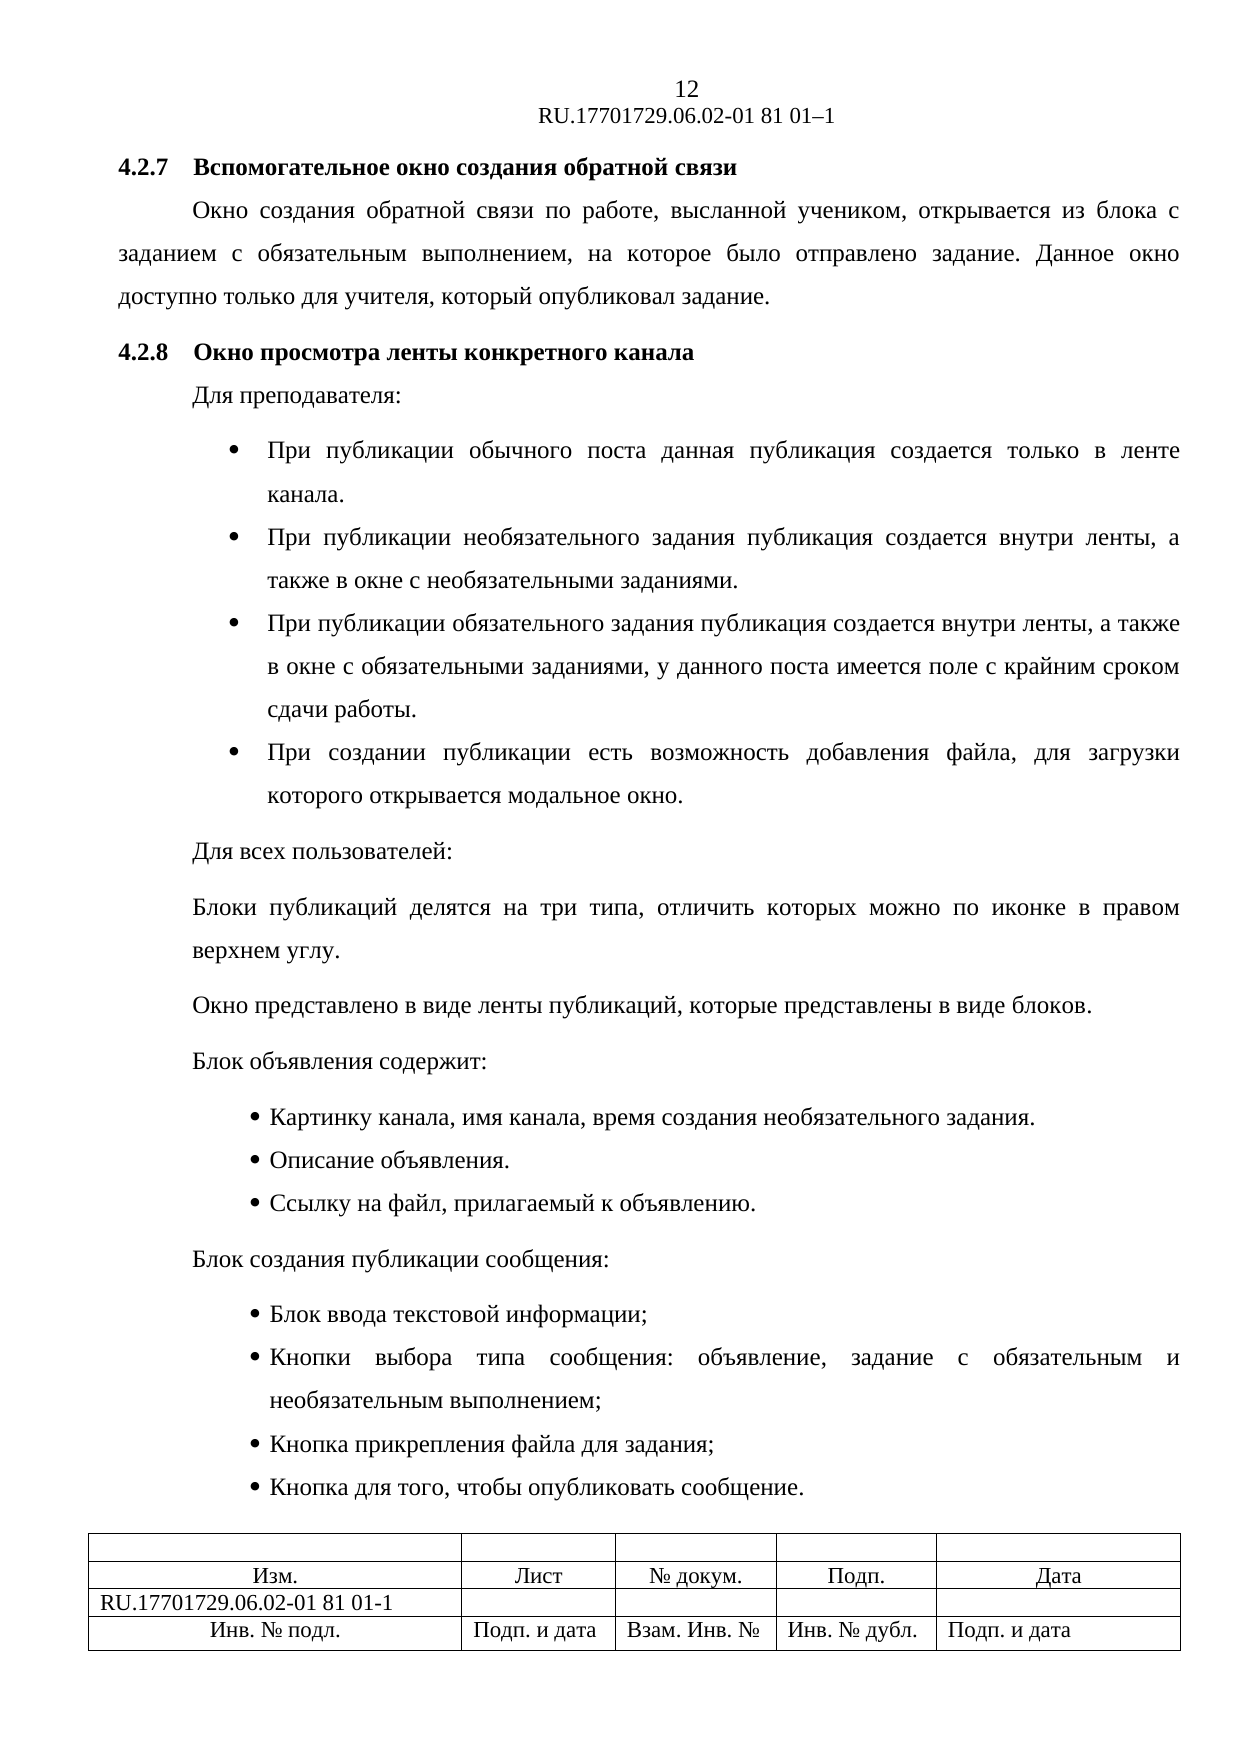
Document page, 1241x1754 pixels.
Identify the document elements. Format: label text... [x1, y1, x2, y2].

list Кнопка для того, чтобы опубликовать сообщение. [251, 1472, 1181, 1501]
text Блоки публикаций делятся на три типа, отличить которых можно по иконке в правом верхнем углу. [192, 892, 1181, 964]
list Кнопка прикрепления файла для задания; [251, 1429, 1181, 1457]
list При публикации обязательного задания публикация создается внутри ленты, а также в окне с обязательными заданиями, у данного поста имеется поле с крайним сроком сдачи работы. [229, 608, 1181, 723]
list Описание объявления. [251, 1145, 1181, 1174]
list При публикации обычного поста данная публикация создается только в ленте канала. [229, 436, 1181, 507]
text Блок объявления содержит: [118, 1046, 1181, 1075]
list При создании публикации есть возможность добавления файла, для загрузки которого открывается модальное окно. [229, 737, 1181, 809]
list Картинку канала, имя канала, время создания необязательного задания. [251, 1102, 1181, 1131]
text Окно создания обратной связи по работе, высланной учеником, открывается из блока с заданием с обязательным выполнением, на которое было отправлено задание. Данное окно доступно только для учителя, который опубликовал задание. [118, 195, 1181, 310]
subtitle Окно просмотра ленты конкретного канала [118, 337, 1181, 366]
text Окно представлено в виде ленты публикаций, которые представлены в виде блоков. [118, 991, 1181, 1019]
text Для преподавателя: [118, 380, 1181, 409]
list Блок ввода текстовой информации; [251, 1299, 1181, 1328]
subtitle Вспомогательное окно создания обратной связи [118, 152, 1181, 181]
text Блок создания публикации сообщения: [118, 1244, 1181, 1272]
text Для всех пользователей: [118, 836, 1181, 865]
list Ссылку на файл, прилагаемый к объявлению. [251, 1188, 1181, 1217]
list Кнопки выбора типа сообщения: объявление, задание с обязательным и необязательным выполнением; [251, 1342, 1181, 1414]
list При публикации необязательного задания публикация создается внутри ленты, а также в окне с необязательными заданиями. [229, 522, 1181, 594]
